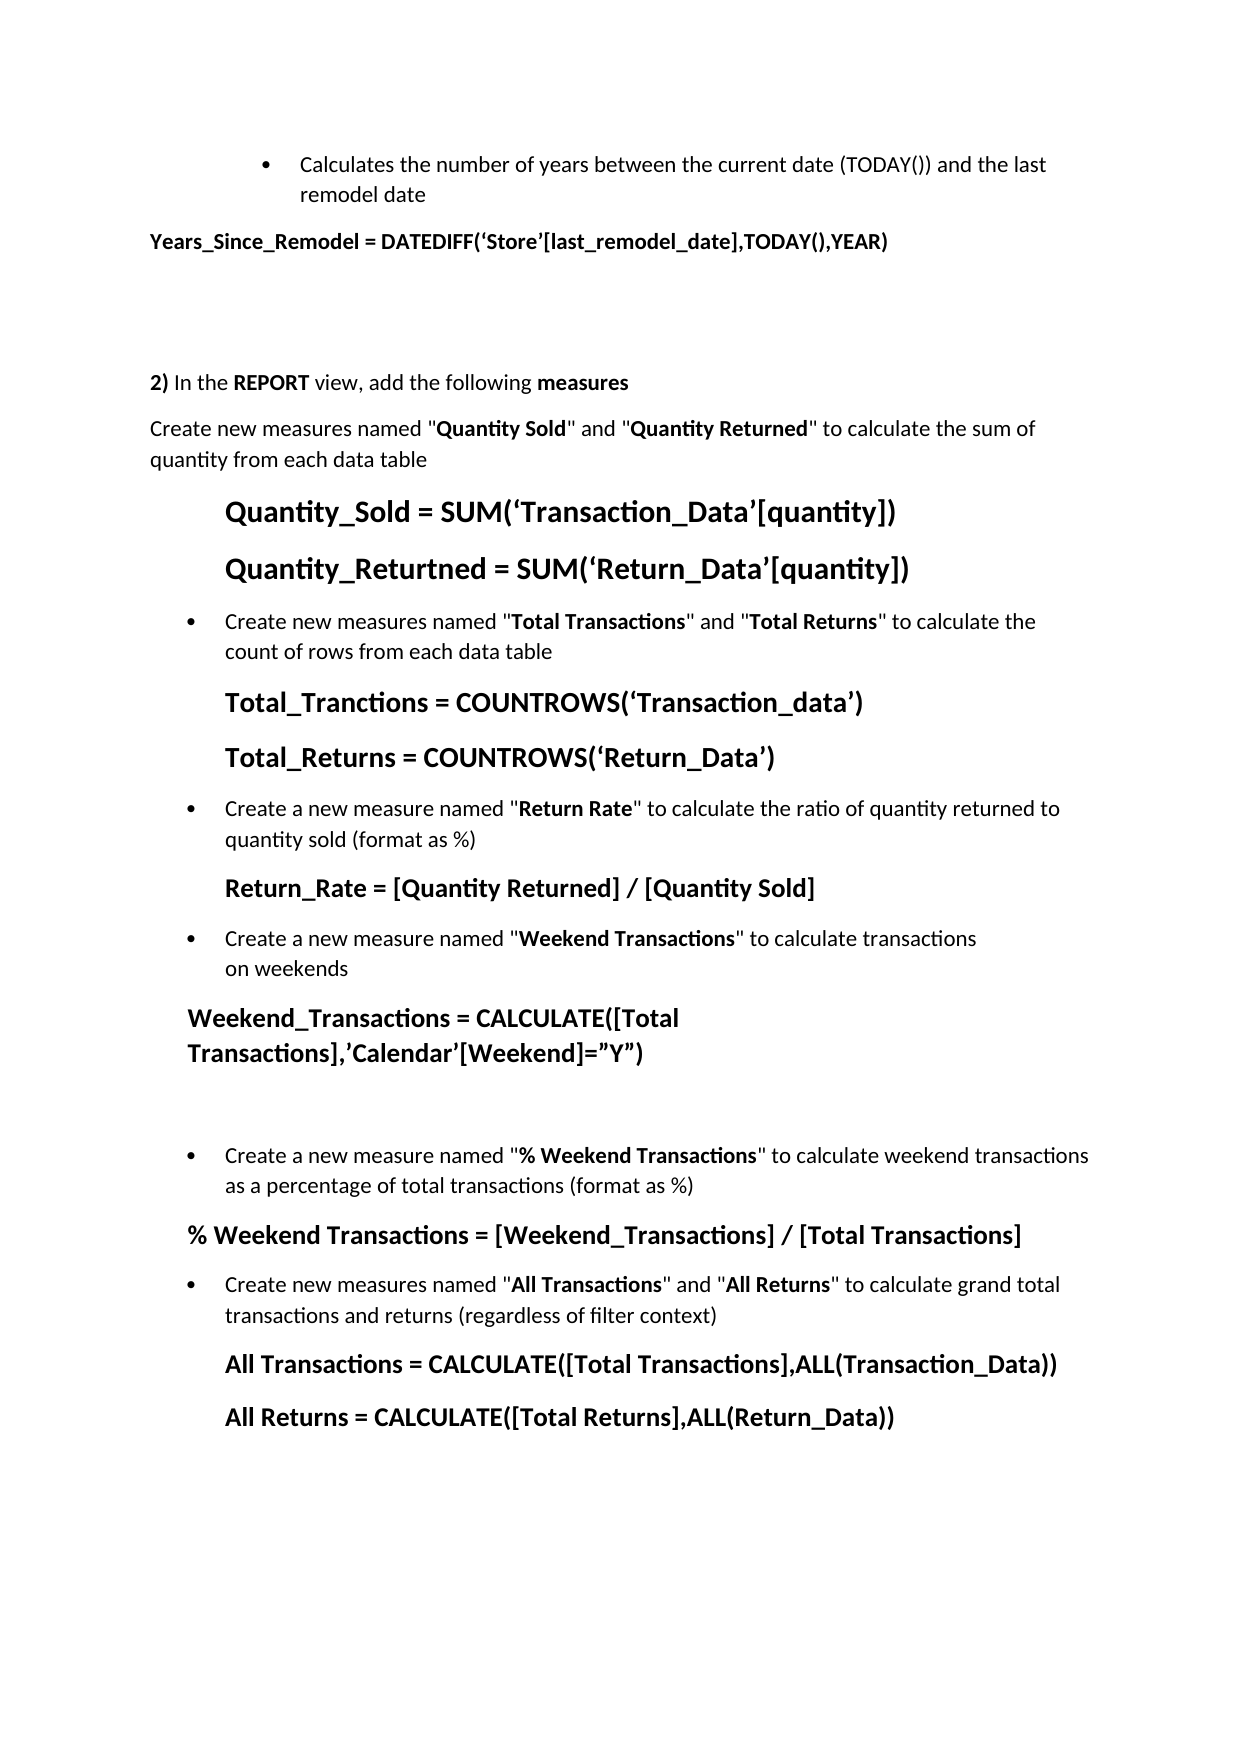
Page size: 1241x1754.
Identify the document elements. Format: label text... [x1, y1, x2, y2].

text All Transactions = CALCULATE([Total Transactions],ALL(Transaction_Data)) [225, 1348, 1090, 1381]
text Years_Since_Remodel = DATEDIFF(‘Store’[last_remodel_date],TODAY(),YEAR) [150, 227, 1090, 255]
list Create new measures named "Total Transactions" and "Total Returns" to calculate the count of rows from each data table [187, 607, 1090, 666]
list Calculates the number of years between the current date (TODAY()) and the last remodel date [262, 150, 1090, 208]
list Create a new measure named "Return Rate" to calculate the ratio of quantity returned to quantity sold (format as %) [187, 794, 1090, 853]
text % Weekend Transactions = [Weekend_Transactions] / [Total Transactions] [187, 1218, 1090, 1251]
text 2) In the REPORT view, add the following measures [150, 368, 1090, 396]
text Total_Tranctions = COUNTROWS(‘Transaction_data’) [225, 684, 1090, 720]
text Quantity_Returtned = SUM(‘Return_Data’[quantity]) [225, 549, 1090, 588]
text Total_Returns = COUNTROWS(‘Return_Data’) [225, 739, 1090, 775]
list Create a new measure named "Weekend Transactions" to calculate transactions on weekends [187, 924, 1090, 982]
text Create new measures named "Quantity Sold" and "Quantity Returned" to calculate the sum of quantity from each data table [150, 414, 1090, 473]
text Weekend_Transactions = CALCULATE([Total Transactions],’Calendar’[Weekend]=”Y”) [187, 1001, 1090, 1070]
text Return_Rate = [Quantity Returned] / [Quantity Sold] [225, 872, 1090, 905]
list Create new measures named "All Transactions" and "All Returns" to calculate grand total transactions and returns (regardless of filter context) [187, 1271, 1090, 1329]
text Quantity_Sold = SUM(‘Transaction_Data’[quantity]) [225, 492, 1090, 530]
text All Returns = CALCULATE([Total Returns],ALL(Return_Data)) [225, 1400, 1090, 1433]
list Create a new measure named "% Weekend Transactions" to calculate weekend transactions as a percentage of total transactions (format as %) [187, 1141, 1090, 1199]
